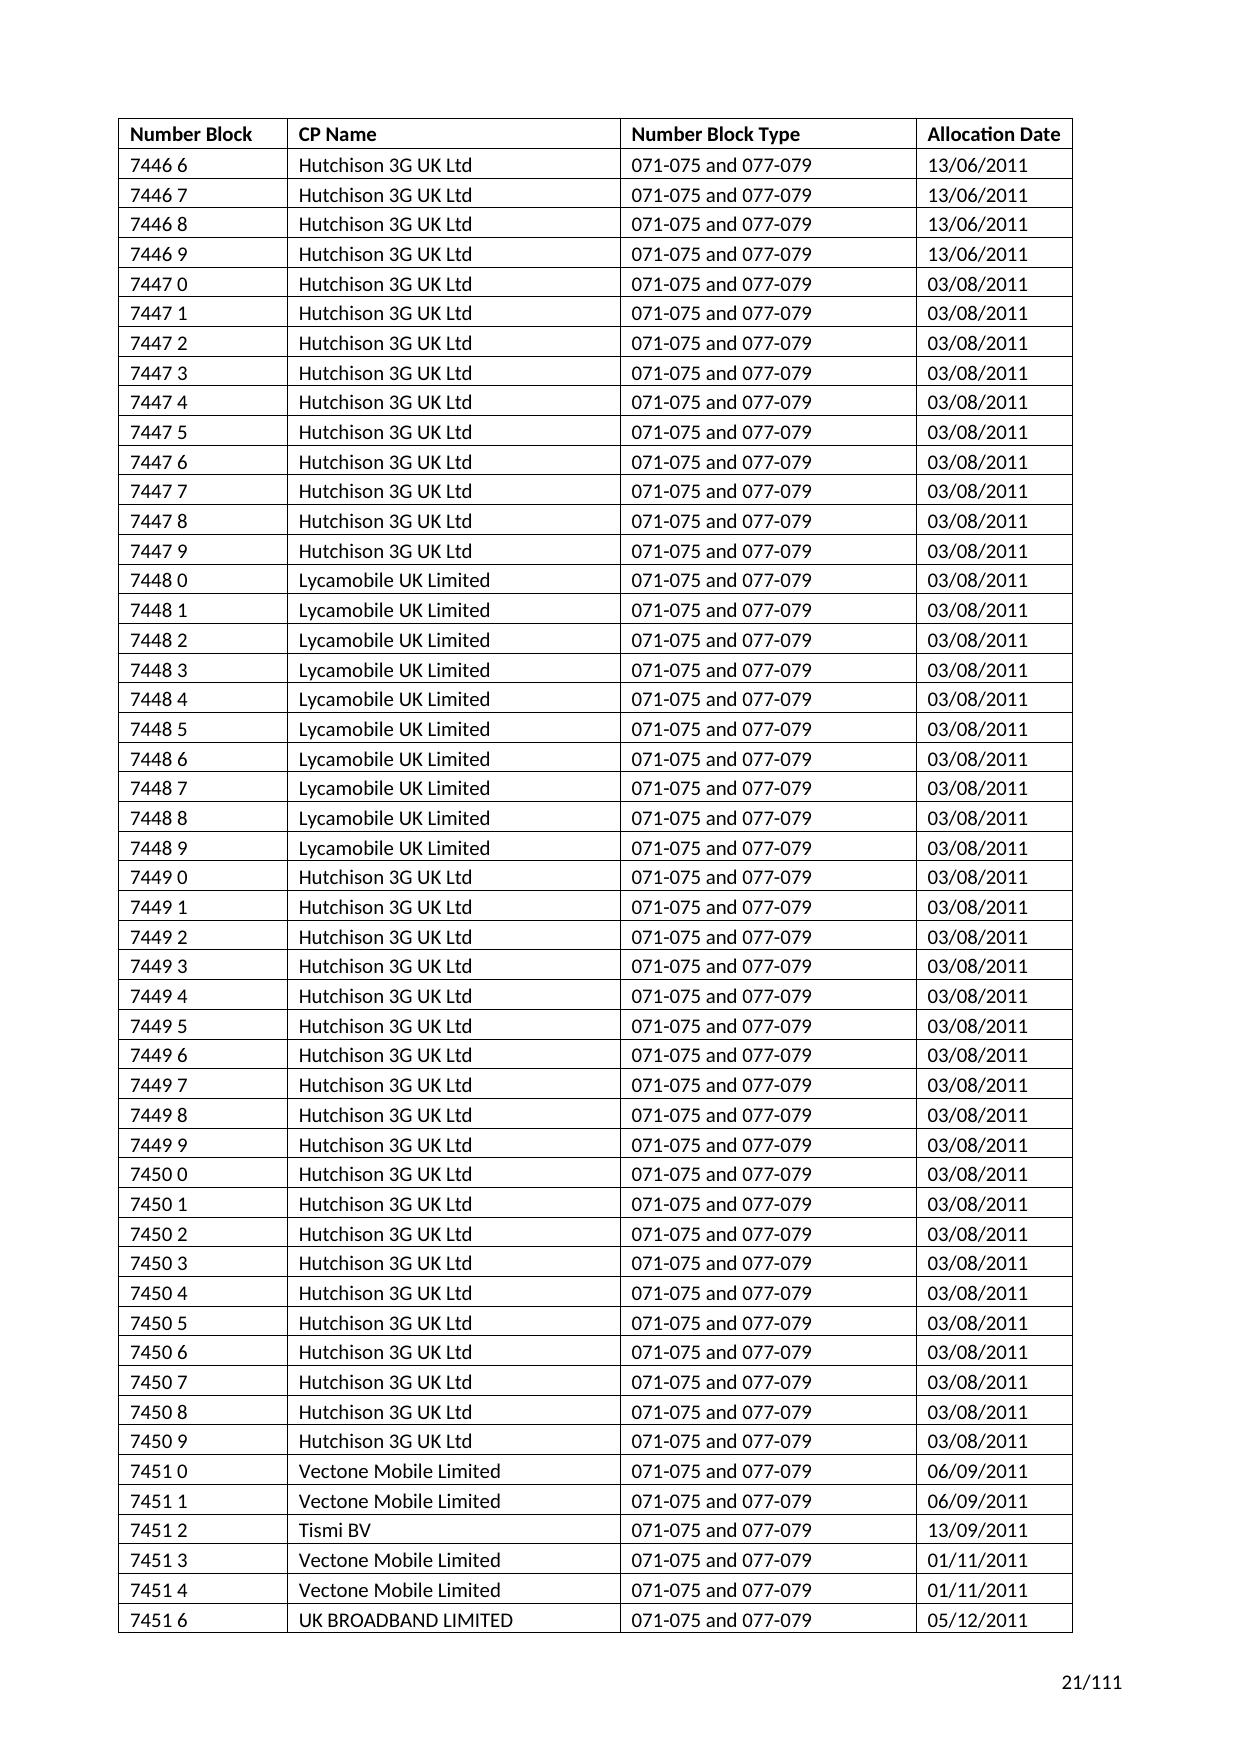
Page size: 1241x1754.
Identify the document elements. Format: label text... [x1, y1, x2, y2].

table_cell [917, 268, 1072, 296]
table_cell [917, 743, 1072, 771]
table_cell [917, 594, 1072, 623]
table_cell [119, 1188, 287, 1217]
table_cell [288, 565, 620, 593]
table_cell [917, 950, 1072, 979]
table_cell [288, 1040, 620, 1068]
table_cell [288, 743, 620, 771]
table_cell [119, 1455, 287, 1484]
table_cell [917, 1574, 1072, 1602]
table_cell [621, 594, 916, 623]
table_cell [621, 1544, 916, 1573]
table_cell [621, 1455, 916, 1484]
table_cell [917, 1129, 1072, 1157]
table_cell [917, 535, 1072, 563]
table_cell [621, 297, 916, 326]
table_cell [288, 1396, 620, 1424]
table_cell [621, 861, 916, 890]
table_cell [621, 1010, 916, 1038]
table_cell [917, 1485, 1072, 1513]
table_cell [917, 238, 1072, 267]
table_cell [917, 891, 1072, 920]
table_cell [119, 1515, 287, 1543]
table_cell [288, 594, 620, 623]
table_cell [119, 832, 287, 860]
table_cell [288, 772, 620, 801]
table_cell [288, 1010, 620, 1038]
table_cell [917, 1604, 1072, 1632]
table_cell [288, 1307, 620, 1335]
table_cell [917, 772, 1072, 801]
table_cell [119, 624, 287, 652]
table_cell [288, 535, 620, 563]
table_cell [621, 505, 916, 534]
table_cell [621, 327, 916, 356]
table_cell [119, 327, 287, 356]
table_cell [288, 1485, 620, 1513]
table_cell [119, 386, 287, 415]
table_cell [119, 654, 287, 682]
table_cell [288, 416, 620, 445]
table_header Number Block [119, 119, 287, 148]
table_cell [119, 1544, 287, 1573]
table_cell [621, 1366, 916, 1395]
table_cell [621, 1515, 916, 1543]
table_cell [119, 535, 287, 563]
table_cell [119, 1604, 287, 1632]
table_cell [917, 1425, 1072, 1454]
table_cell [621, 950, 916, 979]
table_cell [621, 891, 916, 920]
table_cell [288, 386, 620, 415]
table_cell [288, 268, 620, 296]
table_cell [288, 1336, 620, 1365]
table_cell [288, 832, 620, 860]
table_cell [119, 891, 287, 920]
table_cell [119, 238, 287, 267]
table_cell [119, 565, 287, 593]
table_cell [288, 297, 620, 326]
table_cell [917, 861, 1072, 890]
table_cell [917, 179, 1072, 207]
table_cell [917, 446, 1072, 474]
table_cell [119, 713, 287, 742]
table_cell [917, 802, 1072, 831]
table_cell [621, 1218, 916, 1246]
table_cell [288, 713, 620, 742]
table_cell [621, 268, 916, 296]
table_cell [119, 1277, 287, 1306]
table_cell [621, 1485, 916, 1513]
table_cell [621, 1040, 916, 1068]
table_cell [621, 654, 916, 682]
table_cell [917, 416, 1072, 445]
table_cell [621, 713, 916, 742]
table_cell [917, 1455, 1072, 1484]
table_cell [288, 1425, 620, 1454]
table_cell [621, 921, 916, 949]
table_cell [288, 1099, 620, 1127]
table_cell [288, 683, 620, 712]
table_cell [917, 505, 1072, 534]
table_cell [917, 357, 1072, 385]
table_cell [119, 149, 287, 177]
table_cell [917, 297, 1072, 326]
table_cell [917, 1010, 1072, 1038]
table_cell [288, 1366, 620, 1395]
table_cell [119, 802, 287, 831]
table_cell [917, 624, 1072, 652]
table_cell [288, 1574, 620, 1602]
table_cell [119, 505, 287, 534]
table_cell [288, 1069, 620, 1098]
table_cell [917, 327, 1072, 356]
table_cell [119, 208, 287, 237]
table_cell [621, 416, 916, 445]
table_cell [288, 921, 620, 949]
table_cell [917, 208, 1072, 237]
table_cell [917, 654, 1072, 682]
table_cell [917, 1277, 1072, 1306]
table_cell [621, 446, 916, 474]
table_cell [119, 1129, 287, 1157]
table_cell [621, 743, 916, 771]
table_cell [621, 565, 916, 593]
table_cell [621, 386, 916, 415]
table_header Allocation Date [917, 119, 1072, 148]
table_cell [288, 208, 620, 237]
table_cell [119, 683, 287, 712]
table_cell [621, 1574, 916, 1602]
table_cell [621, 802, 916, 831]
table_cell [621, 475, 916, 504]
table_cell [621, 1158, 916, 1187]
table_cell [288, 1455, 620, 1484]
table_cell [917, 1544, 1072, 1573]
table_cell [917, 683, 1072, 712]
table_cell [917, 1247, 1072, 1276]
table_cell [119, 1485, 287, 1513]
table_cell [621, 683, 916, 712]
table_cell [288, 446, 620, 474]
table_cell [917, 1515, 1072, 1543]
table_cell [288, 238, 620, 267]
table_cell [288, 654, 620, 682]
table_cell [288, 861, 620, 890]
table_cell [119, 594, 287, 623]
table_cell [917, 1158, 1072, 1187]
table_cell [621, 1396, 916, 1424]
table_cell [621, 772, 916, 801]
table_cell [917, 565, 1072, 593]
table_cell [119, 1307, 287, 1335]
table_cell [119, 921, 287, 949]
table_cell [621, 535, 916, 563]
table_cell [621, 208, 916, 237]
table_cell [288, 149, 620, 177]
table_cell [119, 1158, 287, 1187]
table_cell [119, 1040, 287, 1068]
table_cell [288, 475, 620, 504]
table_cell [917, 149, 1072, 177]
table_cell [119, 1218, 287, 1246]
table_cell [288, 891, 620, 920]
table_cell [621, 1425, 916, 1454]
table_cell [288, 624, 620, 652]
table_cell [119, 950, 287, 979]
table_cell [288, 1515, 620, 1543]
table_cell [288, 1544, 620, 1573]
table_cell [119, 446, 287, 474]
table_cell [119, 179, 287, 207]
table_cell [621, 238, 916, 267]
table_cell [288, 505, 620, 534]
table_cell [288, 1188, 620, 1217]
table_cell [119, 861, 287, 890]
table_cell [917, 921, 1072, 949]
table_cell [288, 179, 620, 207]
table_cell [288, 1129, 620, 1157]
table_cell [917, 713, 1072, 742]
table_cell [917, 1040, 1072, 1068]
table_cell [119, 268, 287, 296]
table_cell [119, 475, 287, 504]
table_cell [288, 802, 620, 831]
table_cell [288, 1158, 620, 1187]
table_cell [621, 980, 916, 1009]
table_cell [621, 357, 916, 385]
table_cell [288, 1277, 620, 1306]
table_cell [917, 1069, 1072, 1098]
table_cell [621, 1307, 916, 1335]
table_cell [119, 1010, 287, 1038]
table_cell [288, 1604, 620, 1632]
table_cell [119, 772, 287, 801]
table_header Number Block Type [621, 119, 916, 148]
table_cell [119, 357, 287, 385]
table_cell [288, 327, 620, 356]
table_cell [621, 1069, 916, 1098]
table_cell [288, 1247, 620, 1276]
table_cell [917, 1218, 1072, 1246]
table_header CP Name [288, 119, 620, 148]
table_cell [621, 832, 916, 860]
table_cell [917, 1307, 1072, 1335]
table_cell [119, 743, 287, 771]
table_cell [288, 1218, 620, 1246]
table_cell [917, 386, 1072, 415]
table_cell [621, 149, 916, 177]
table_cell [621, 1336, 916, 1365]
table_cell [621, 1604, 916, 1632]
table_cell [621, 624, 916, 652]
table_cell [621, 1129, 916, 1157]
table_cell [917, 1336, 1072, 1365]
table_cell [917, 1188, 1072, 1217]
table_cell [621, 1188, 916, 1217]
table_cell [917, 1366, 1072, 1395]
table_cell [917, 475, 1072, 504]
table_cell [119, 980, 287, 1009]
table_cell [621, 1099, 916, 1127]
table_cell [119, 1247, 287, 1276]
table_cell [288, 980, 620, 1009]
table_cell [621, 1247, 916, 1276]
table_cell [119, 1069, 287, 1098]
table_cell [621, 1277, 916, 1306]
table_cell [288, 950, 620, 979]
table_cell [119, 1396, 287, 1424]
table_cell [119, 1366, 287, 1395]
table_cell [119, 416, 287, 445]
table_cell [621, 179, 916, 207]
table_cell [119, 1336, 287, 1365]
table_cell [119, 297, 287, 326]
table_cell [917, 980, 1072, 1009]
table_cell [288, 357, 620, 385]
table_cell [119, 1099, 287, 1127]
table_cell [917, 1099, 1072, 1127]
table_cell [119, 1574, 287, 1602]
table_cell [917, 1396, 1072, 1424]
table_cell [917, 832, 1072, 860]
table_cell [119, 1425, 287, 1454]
